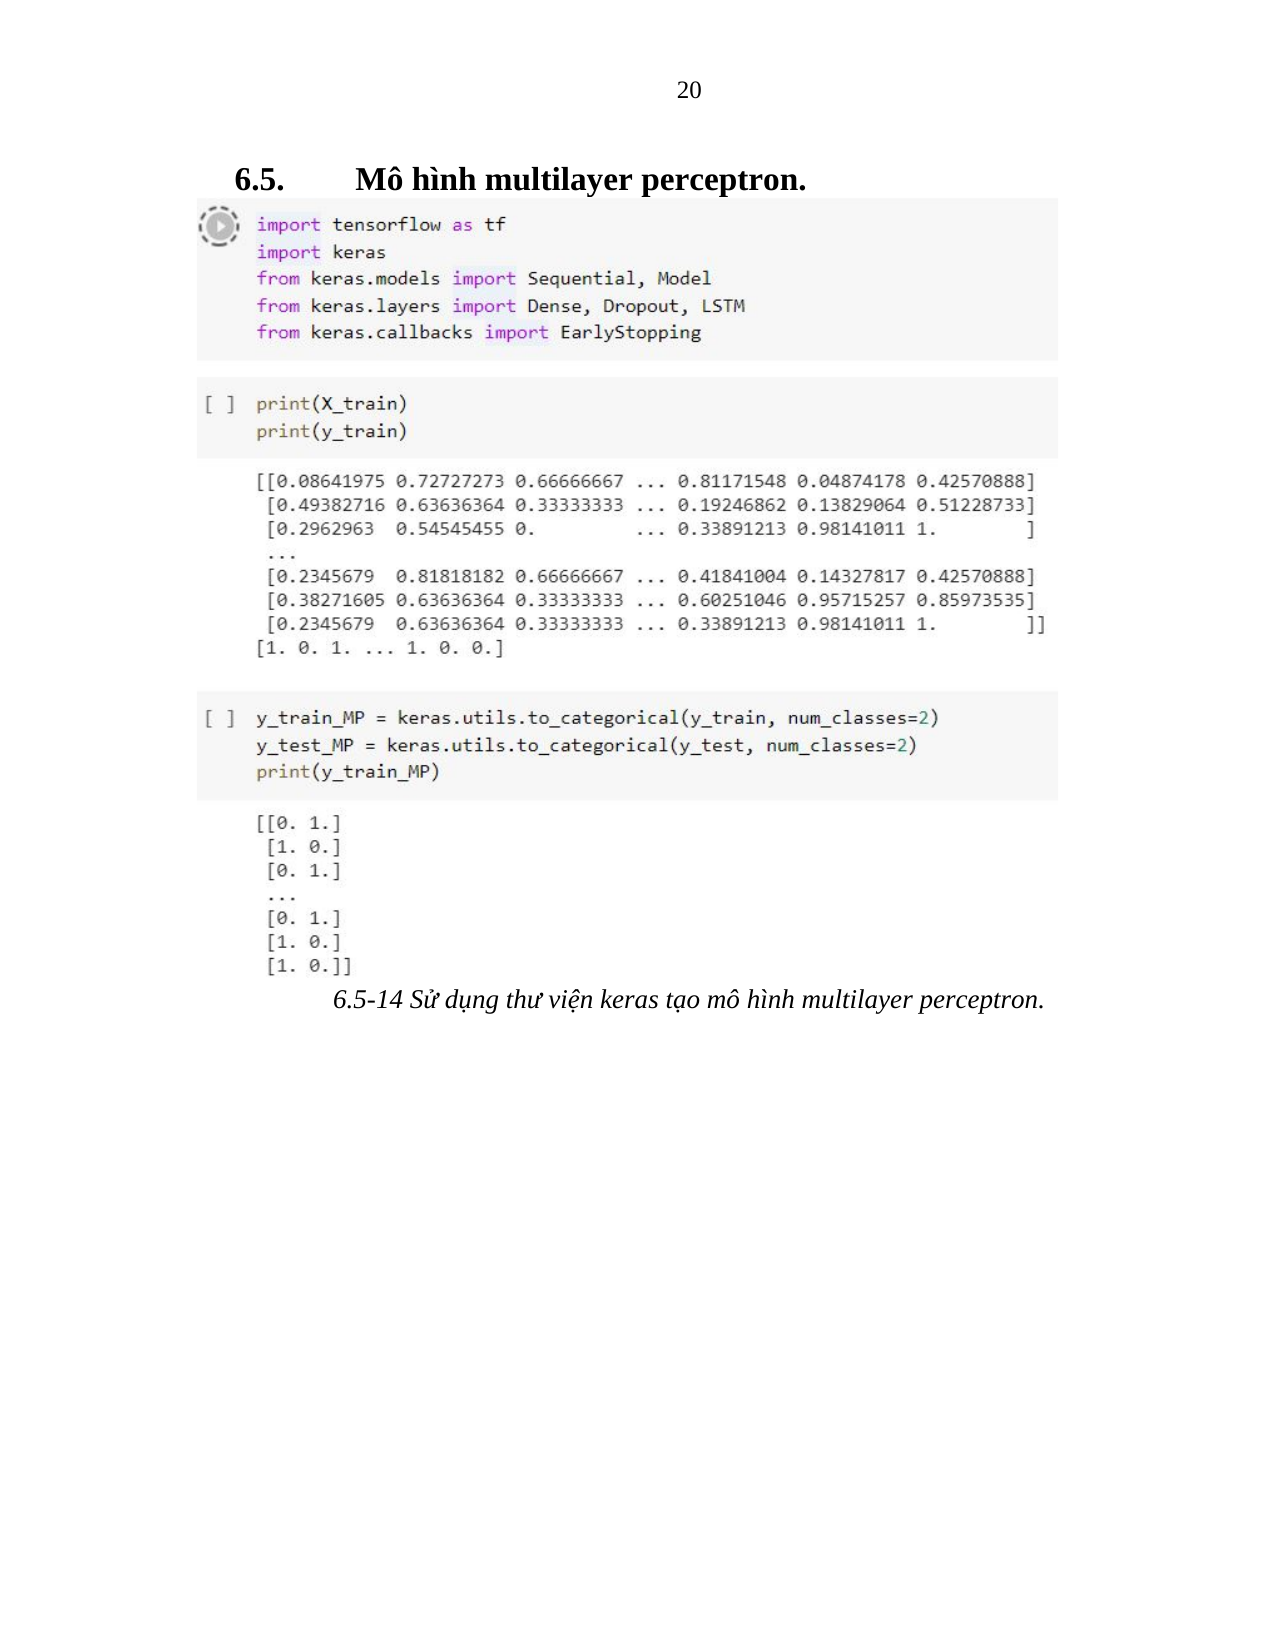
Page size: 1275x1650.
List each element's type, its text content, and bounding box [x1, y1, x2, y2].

picture [196, 197, 1059, 983]
subtitle Mô hình multilayer perceptron. [234, 159, 1181, 198]
